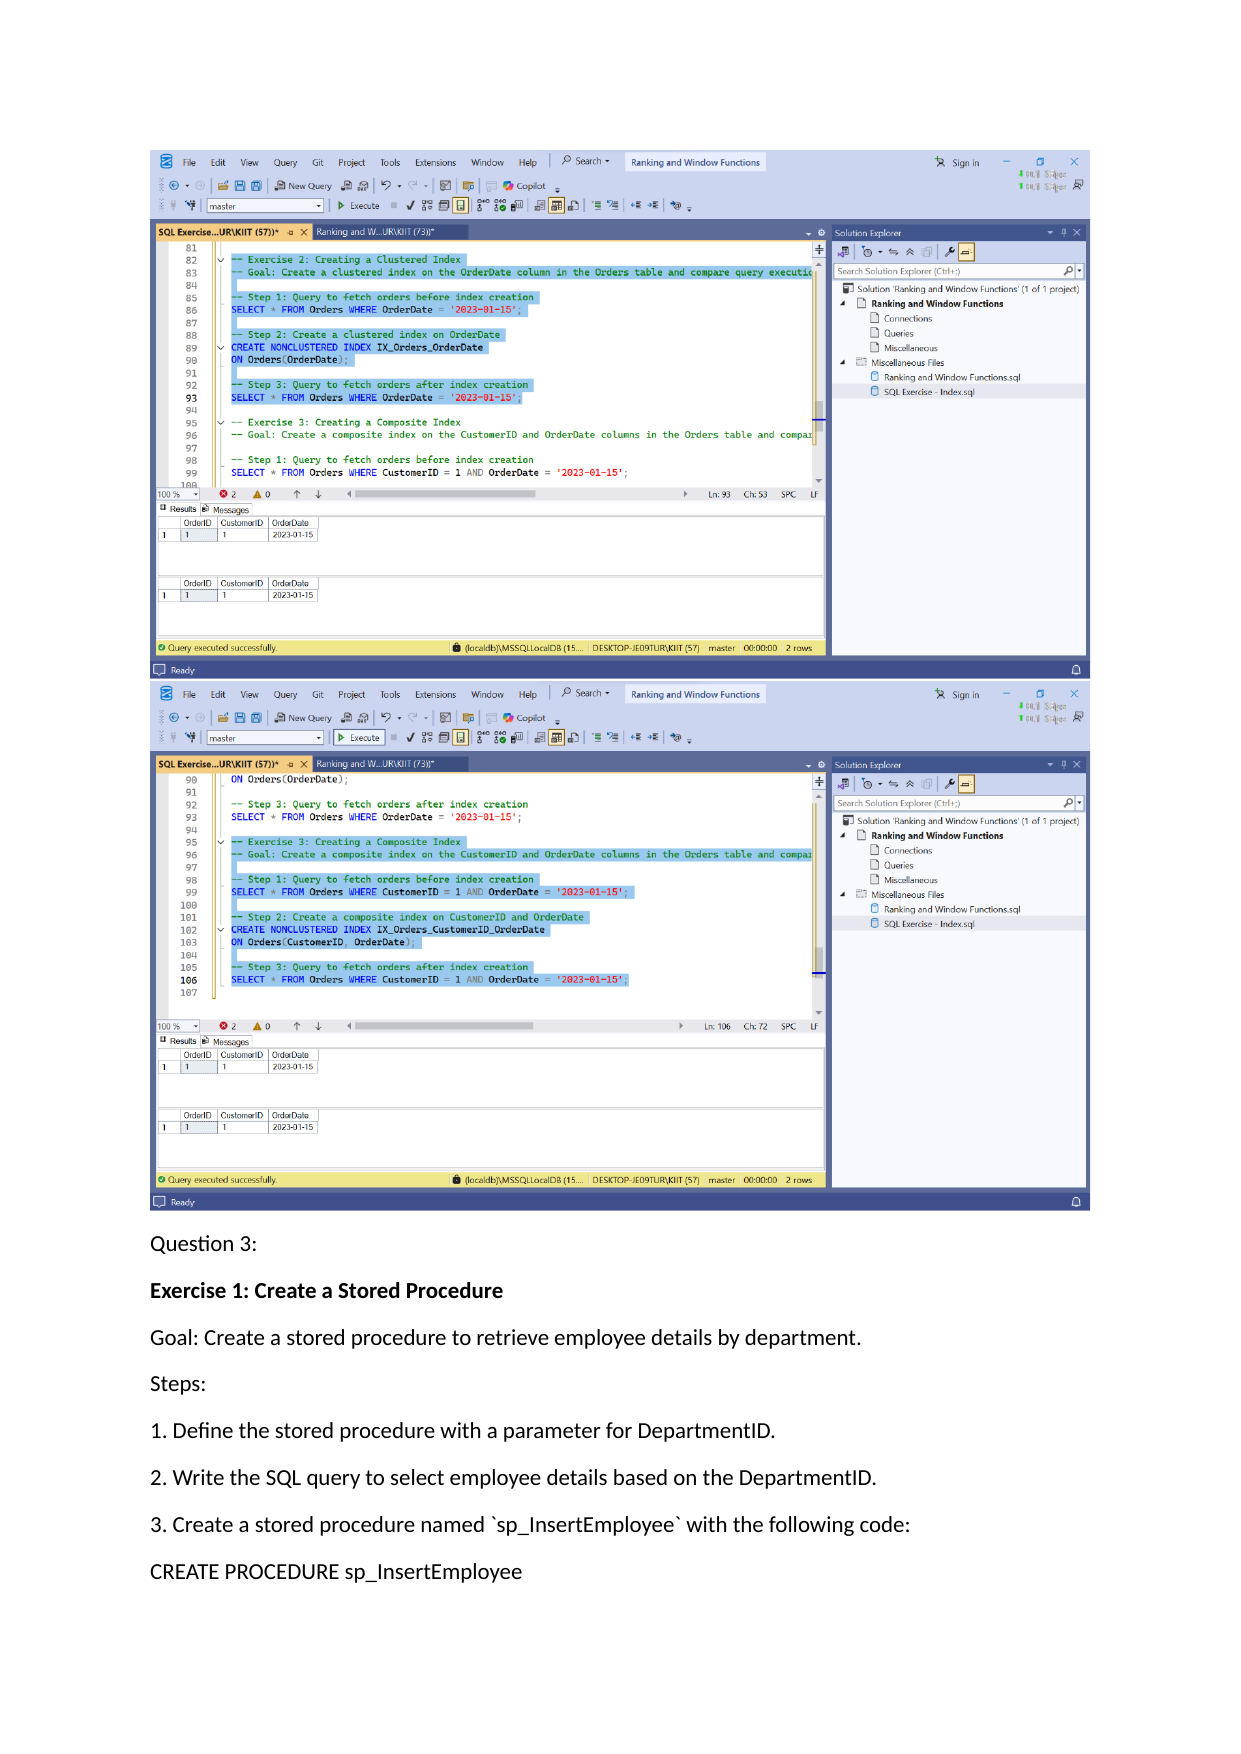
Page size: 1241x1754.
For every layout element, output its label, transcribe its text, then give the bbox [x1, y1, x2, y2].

picture [150, 681, 1091, 1211]
text 3. Create a stored procedure named `sp_InsertEmployee` with the following code: [150, 1510, 1090, 1538]
picture [150, 150, 1091, 679]
text Steps: [150, 1369, 1090, 1398]
text CREATE PROCEDURE sp_InsertEmployee [150, 1557, 1090, 1585]
text Question 3: [150, 1229, 1090, 1257]
text Exercise 1: Create a Stored Procedure [150, 1276, 1090, 1304]
text Goal: Create a stored procedure to retrieve employee details by department. [150, 1323, 1090, 1351]
text 2. Write the SQL query to select employee details based on the DepartmentID. [150, 1463, 1090, 1491]
text 1. Define the stored procedure with a parameter for DepartmentID. [150, 1416, 1090, 1444]
